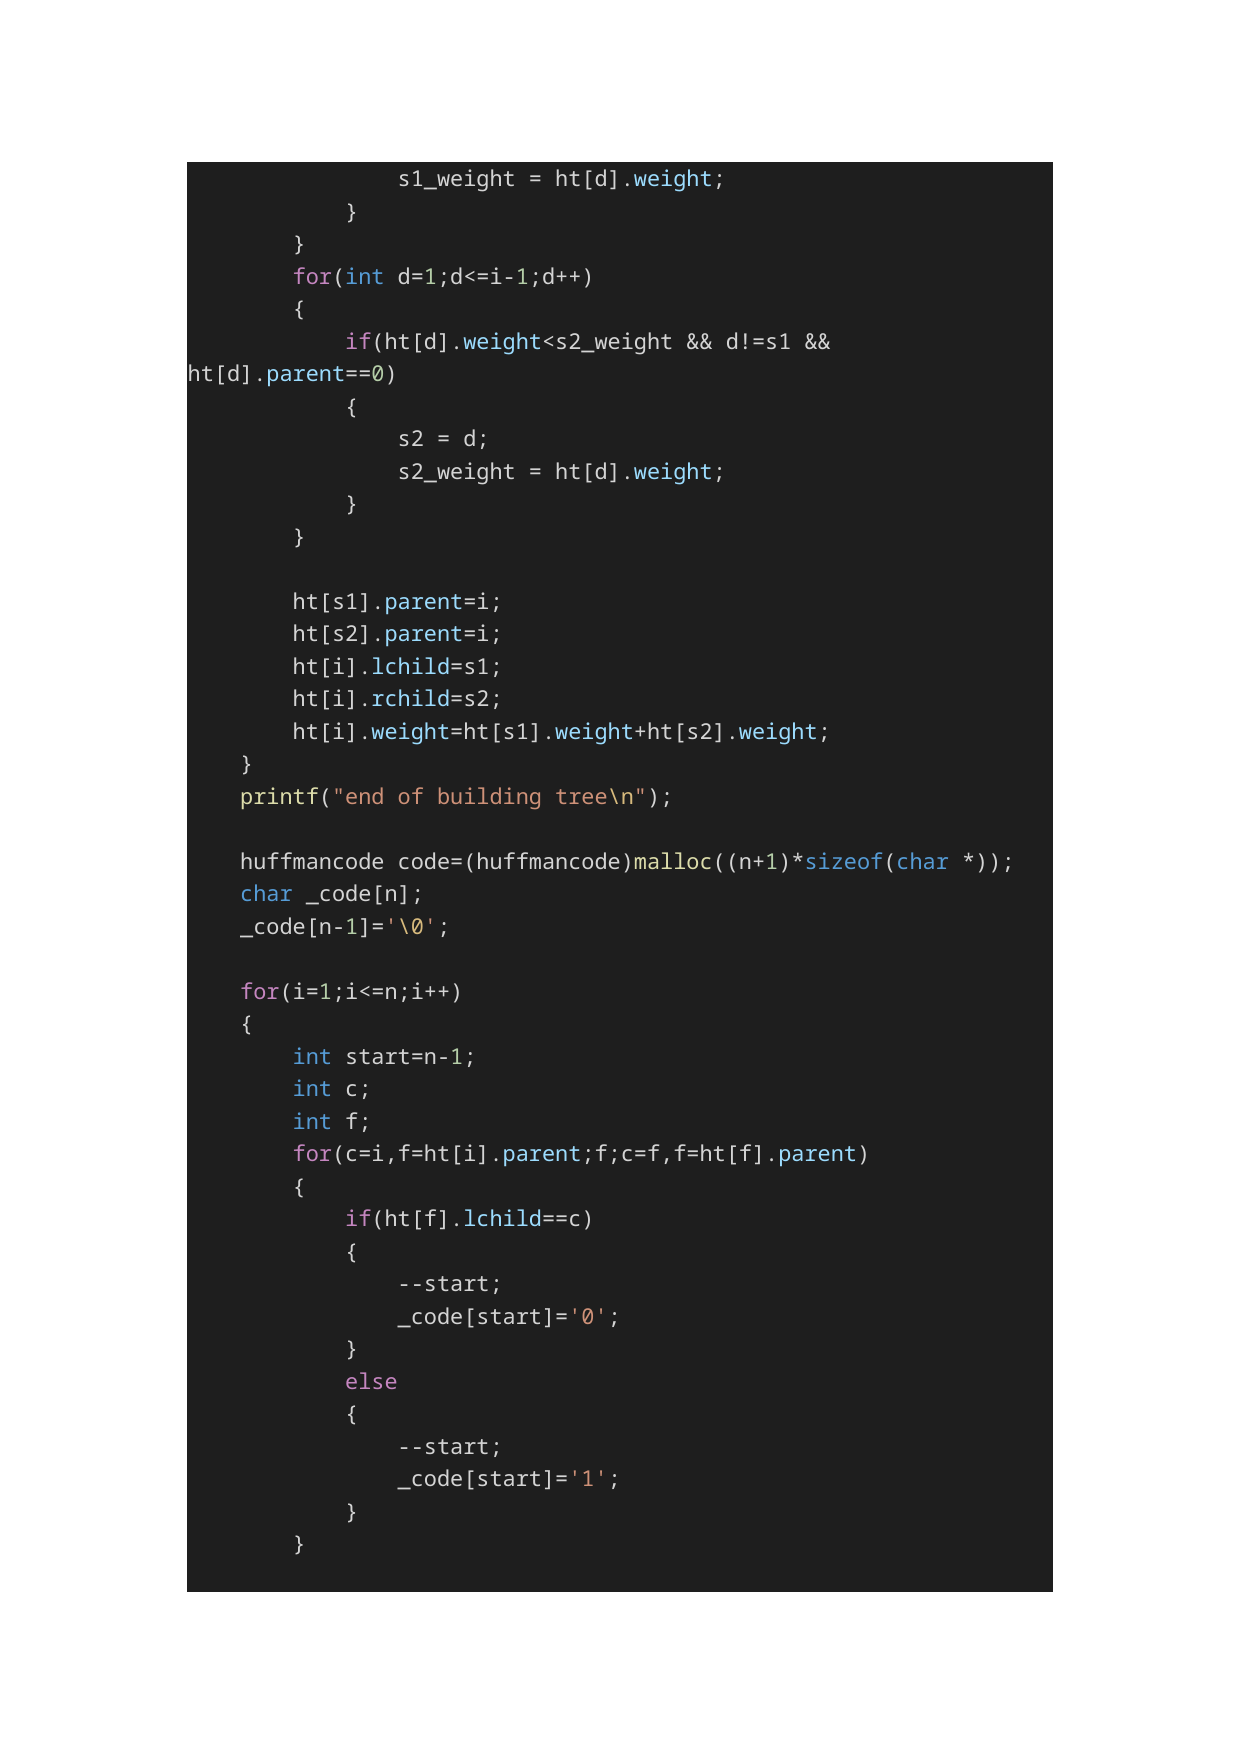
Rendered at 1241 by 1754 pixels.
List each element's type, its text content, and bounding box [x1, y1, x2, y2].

text _code[start]='0'; [187, 1299, 1053, 1332]
text ht[i].rchild=s2; [187, 682, 1053, 714]
text } [187, 1332, 1053, 1364]
text printf("end of building tree\n"); [187, 779, 1053, 812]
text { [187, 1007, 1053, 1039]
text } [187, 1527, 1053, 1559]
text else [187, 1364, 1053, 1397]
text } [187, 747, 1053, 779]
text int f; [187, 1104, 1053, 1137]
text --start; [187, 1429, 1053, 1462]
text for(c=i,f=ht[i].parent;f;c=f,f=ht[f].parent) [187, 1137, 1053, 1169]
text if(ht[d].weight<s2_weight && d!=s1 && ht[d].parent==0) [187, 324, 1053, 389]
text } [187, 1494, 1053, 1527]
text int start=n-1; [187, 1039, 1053, 1072]
text s2_weight = ht[d].weight; [187, 454, 1053, 487]
text } [187, 227, 1053, 259]
text s1_weight = ht[d].weight; [187, 162, 1053, 194]
text { [187, 1234, 1053, 1267]
text ht[i].weight=ht[s1].weight+ht[s2].weight; [187, 714, 1053, 747]
text { [187, 292, 1053, 324]
text char _code[n]; [187, 877, 1053, 909]
text { [187, 389, 1053, 422]
text --start; [187, 1267, 1053, 1299]
text if(ht[f].lchild==c) [187, 1202, 1053, 1234]
text for(int d=1;d<=i-1;d++) [187, 259, 1053, 292]
text } [187, 487, 1053, 519]
text { [187, 1169, 1053, 1202]
text ht[s2].parent=i; [187, 617, 1053, 649]
text ht[i].lchild=s1; [187, 649, 1053, 682]
text _code[start]='1'; [187, 1462, 1053, 1494]
text _code[n-1]='\0'; [187, 909, 1053, 942]
text } [187, 519, 1053, 552]
text { [187, 1397, 1053, 1429]
text ht[s1].parent=i; [187, 584, 1053, 617]
text s2 = d; [187, 422, 1053, 454]
text } [187, 194, 1053, 227]
text int c; [187, 1072, 1053, 1104]
text for(i=1;i<=n;i++) [187, 974, 1053, 1007]
text huffmancode code=(huffmancode)malloc((n+1)*sizeof(char *)); [187, 844, 1053, 877]
